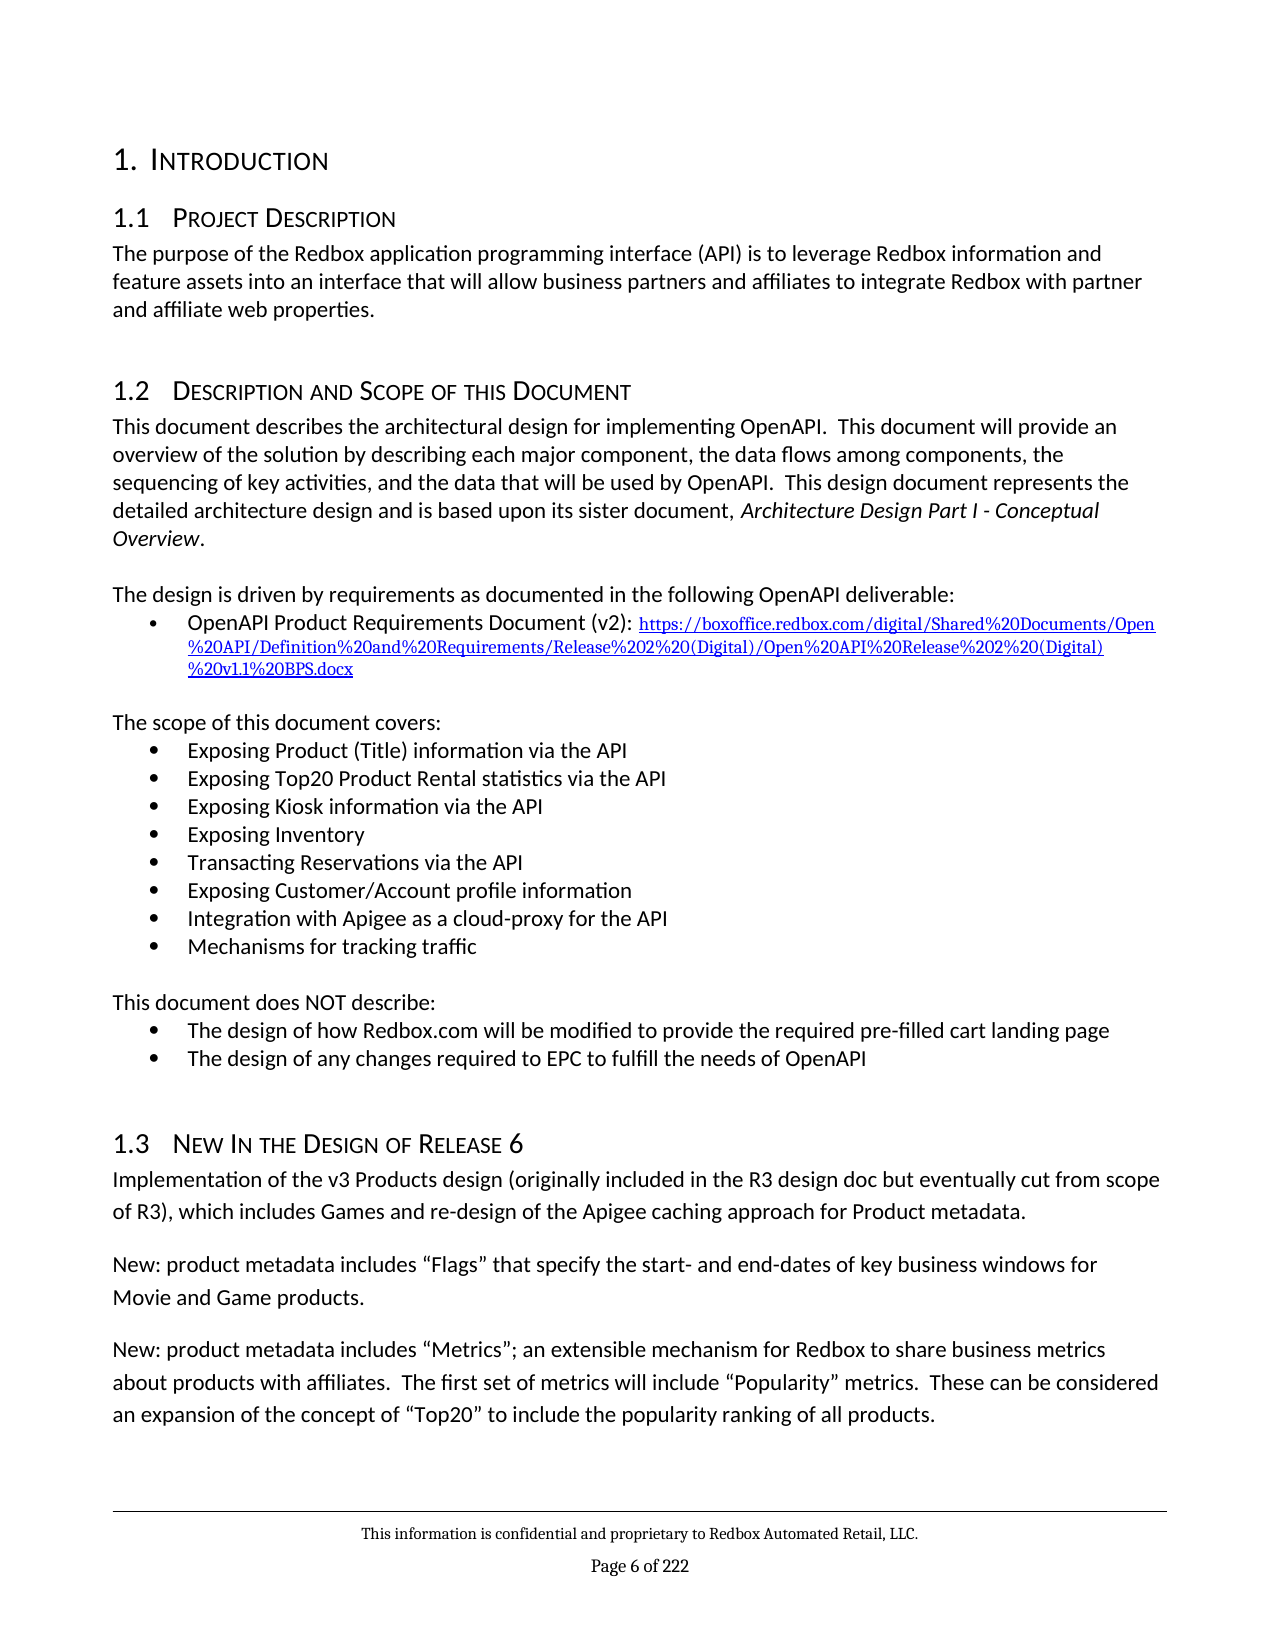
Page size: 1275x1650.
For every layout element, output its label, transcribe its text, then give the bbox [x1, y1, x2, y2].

text The purpose of the Redbox application programming interface (API) is to leverage Redbox information and feature assets into an interface that will allow business partners and affiliates to integrate Redbox with partner and affiliate web properties. [112, 239, 1162, 323]
list OpenAPI Product Requirements Document (v2): https://boxoffice.redbox.com/digital/Shared%20Documents/Open%20API/Definition%20and%20Requirements/Release%202%20(Digital)/Open%20API%20Release%202%20(Digital)%20v1.1%20BPS.docx [150, 608, 1162, 680]
text New: product metadata includes “Metrics”; an extensible mechanism for Redbox to share business metrics about products with affiliates. The first set of metrics will include “Popularity” metrics. These can be considered an expansion of the concept of “Top20” to include the popularity ranking of all products. [112, 1336, 1162, 1428]
list The design is driven by requirements as documented in the following OpenAPI deliverable: [112, 581, 1162, 608]
list Exposing Top20 Product Rental statistics via the API [150, 764, 1162, 792]
list The design of how Redbox.com will be modified to provide the required pre-filled cart landing page [150, 1016, 1162, 1044]
text New: product metadata includes “Flags” that specify the start- and end-dates of key business windows for Movie and Game products. [112, 1250, 1162, 1311]
list Integration with Apigee as a cloud-proxy for the API [150, 904, 1162, 932]
list The scope of this document covers: [112, 708, 1162, 736]
subtitle Introduction [112, 137, 1162, 178]
list This document does NOT describe: [112, 988, 1162, 1016]
subtitle New In the Design of Release 6 [112, 1125, 1162, 1161]
list This document describes the architectural design for implementing OpenAPI. This document will provide an overview of the solution by describing each major component, the data flows among components, the sequencing of key activities, and the data that will be used by OpenAPI. This design document represents the detailed architecture design and is based upon its sister document, Architecture Design Part I - Conceptual Overview. [112, 412, 1162, 552]
list The design of any changes required to EPC to fulfill the needs of OpenAPI [150, 1044, 1162, 1072]
list Mechanisms for tracking traffic [150, 932, 1162, 960]
list Exposing Product (Title) information via the API [150, 736, 1162, 764]
text Implementation of the v3 Products design (originally included in the R3 design doc but eventually cut from scope of R3), which includes Games and re-design of the Apigee caching approach for Product metadata. [112, 1165, 1162, 1225]
list Exposing Customer/Account profile information [150, 876, 1162, 904]
list Exposing Inventory [150, 820, 1162, 848]
list Transacting Reservations via the API [150, 848, 1162, 876]
subtitle Description and Scope of this Document [112, 372, 1162, 408]
subtitle Project Description [112, 199, 1162, 235]
list Exposing Kiosk information via the API [150, 792, 1162, 820]
